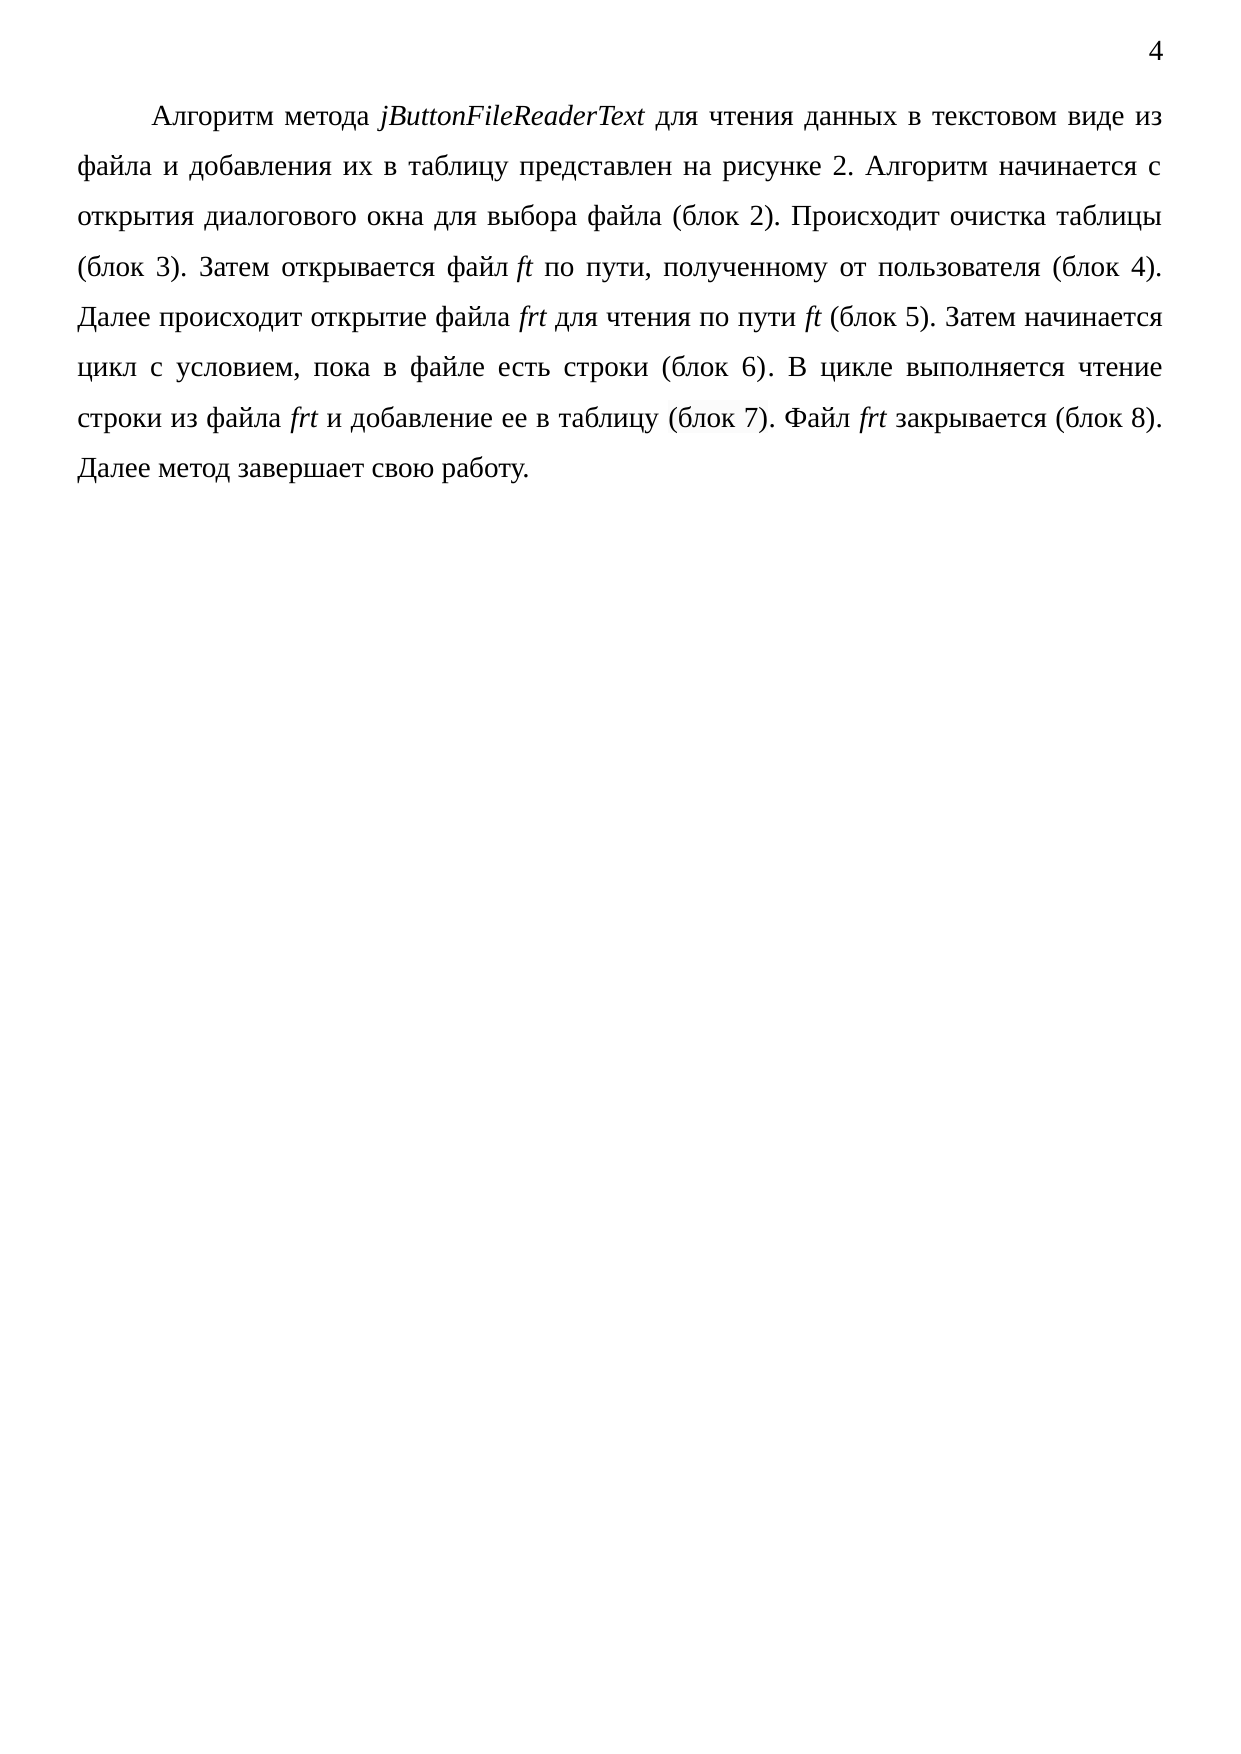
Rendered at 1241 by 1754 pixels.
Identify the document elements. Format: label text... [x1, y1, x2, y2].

text Алгоритм метода jButtonFileReaderText для чтения данных в текстовом виде из файла и добавления их в таблицу представлен на рисунке 2. Алгоритм начинается с открытия диалогового окна для выбора файла (блок 2). Происходит очистка таблицы (блок 3). Затем открывается файл ft по пути, полученному от пользователя (блок 4). Далее происходит открытие файла frt для чтения по пути ft (блок 5). Затем начинается цикл с условием, пока в файле есть строки (блок 6). В цикле выполняется чтение строки из файла frt и добавление ее в таблицу (блок 7). Файл frt закрывается (блок 8). Далее метод завершает свою работу. [77, 98, 1163, 484]
